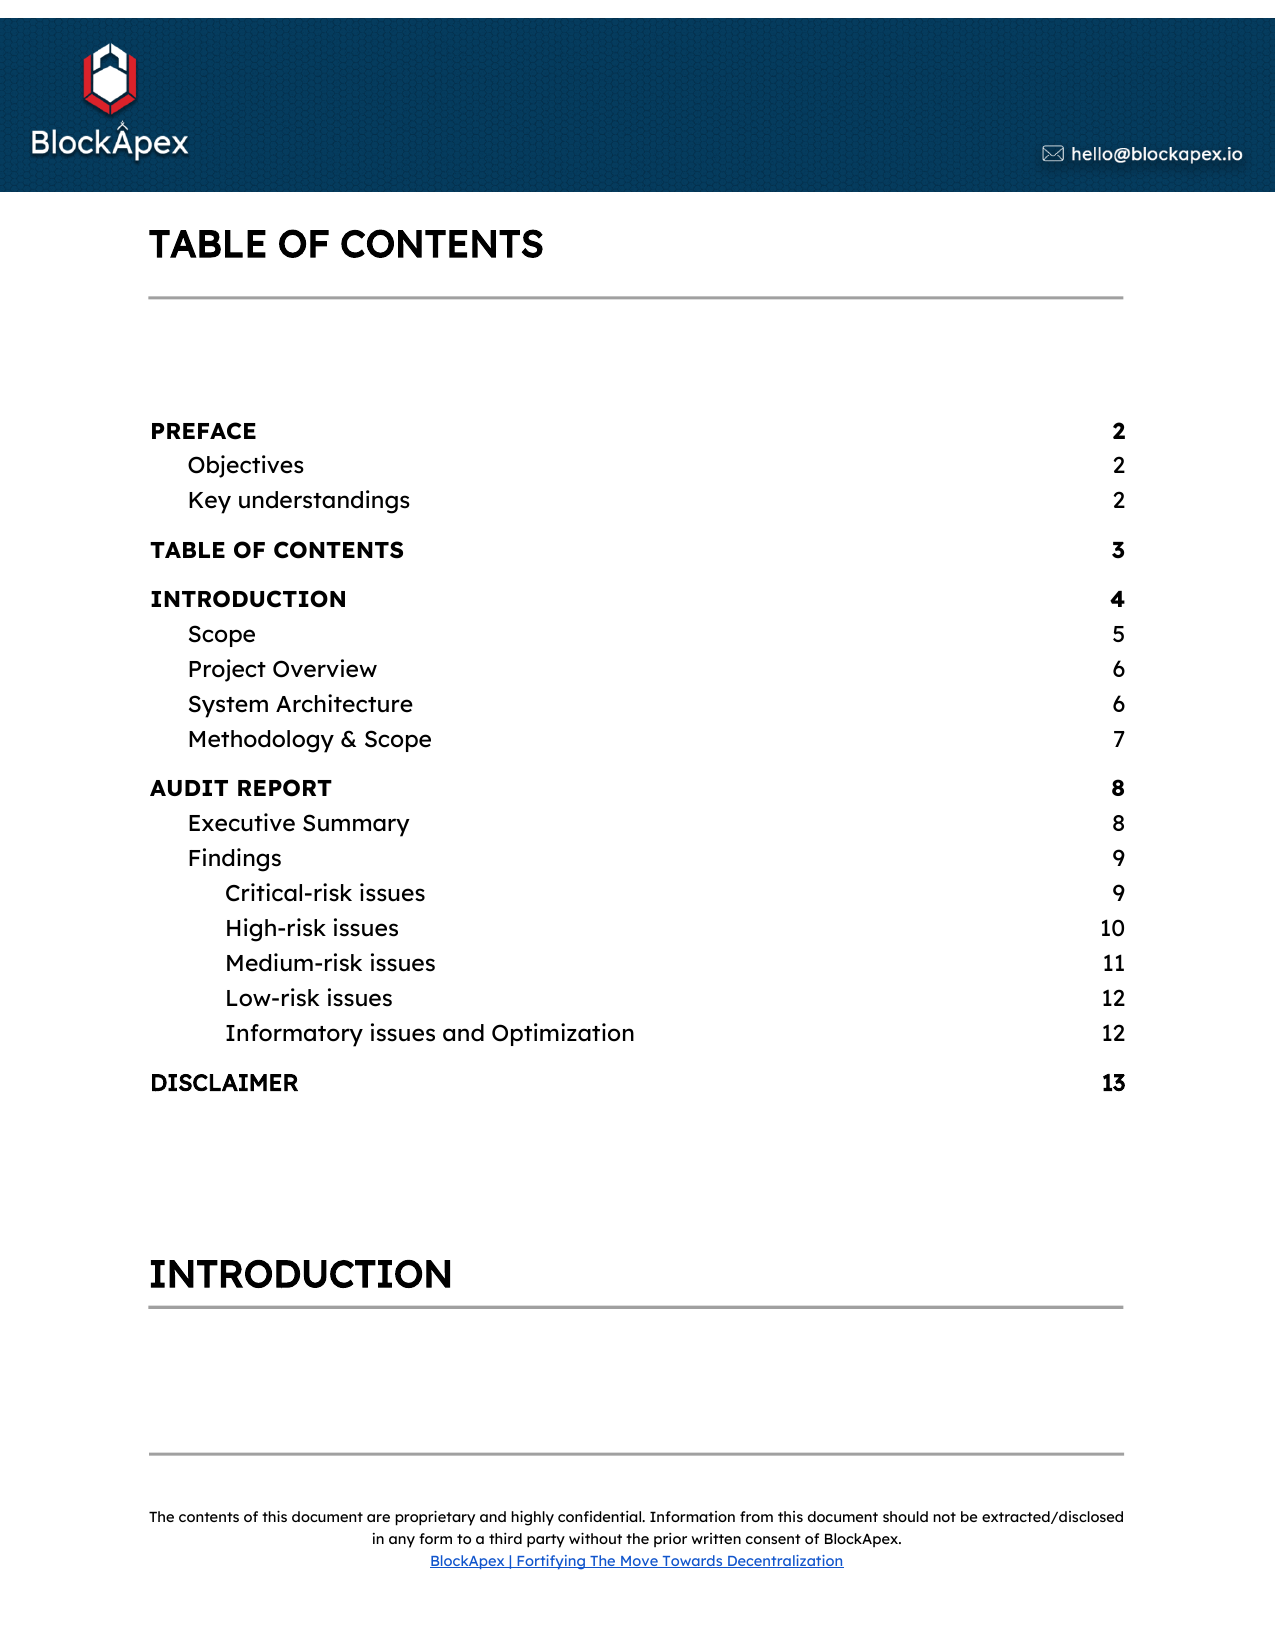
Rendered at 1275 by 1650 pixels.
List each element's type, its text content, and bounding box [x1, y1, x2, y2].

subtitle INTRODUCTION [148, 1249, 1125, 1353]
picture [0, 18, 1275, 192]
subtitle TABLE OF CONTENTS [148, 150, 1125, 266]
